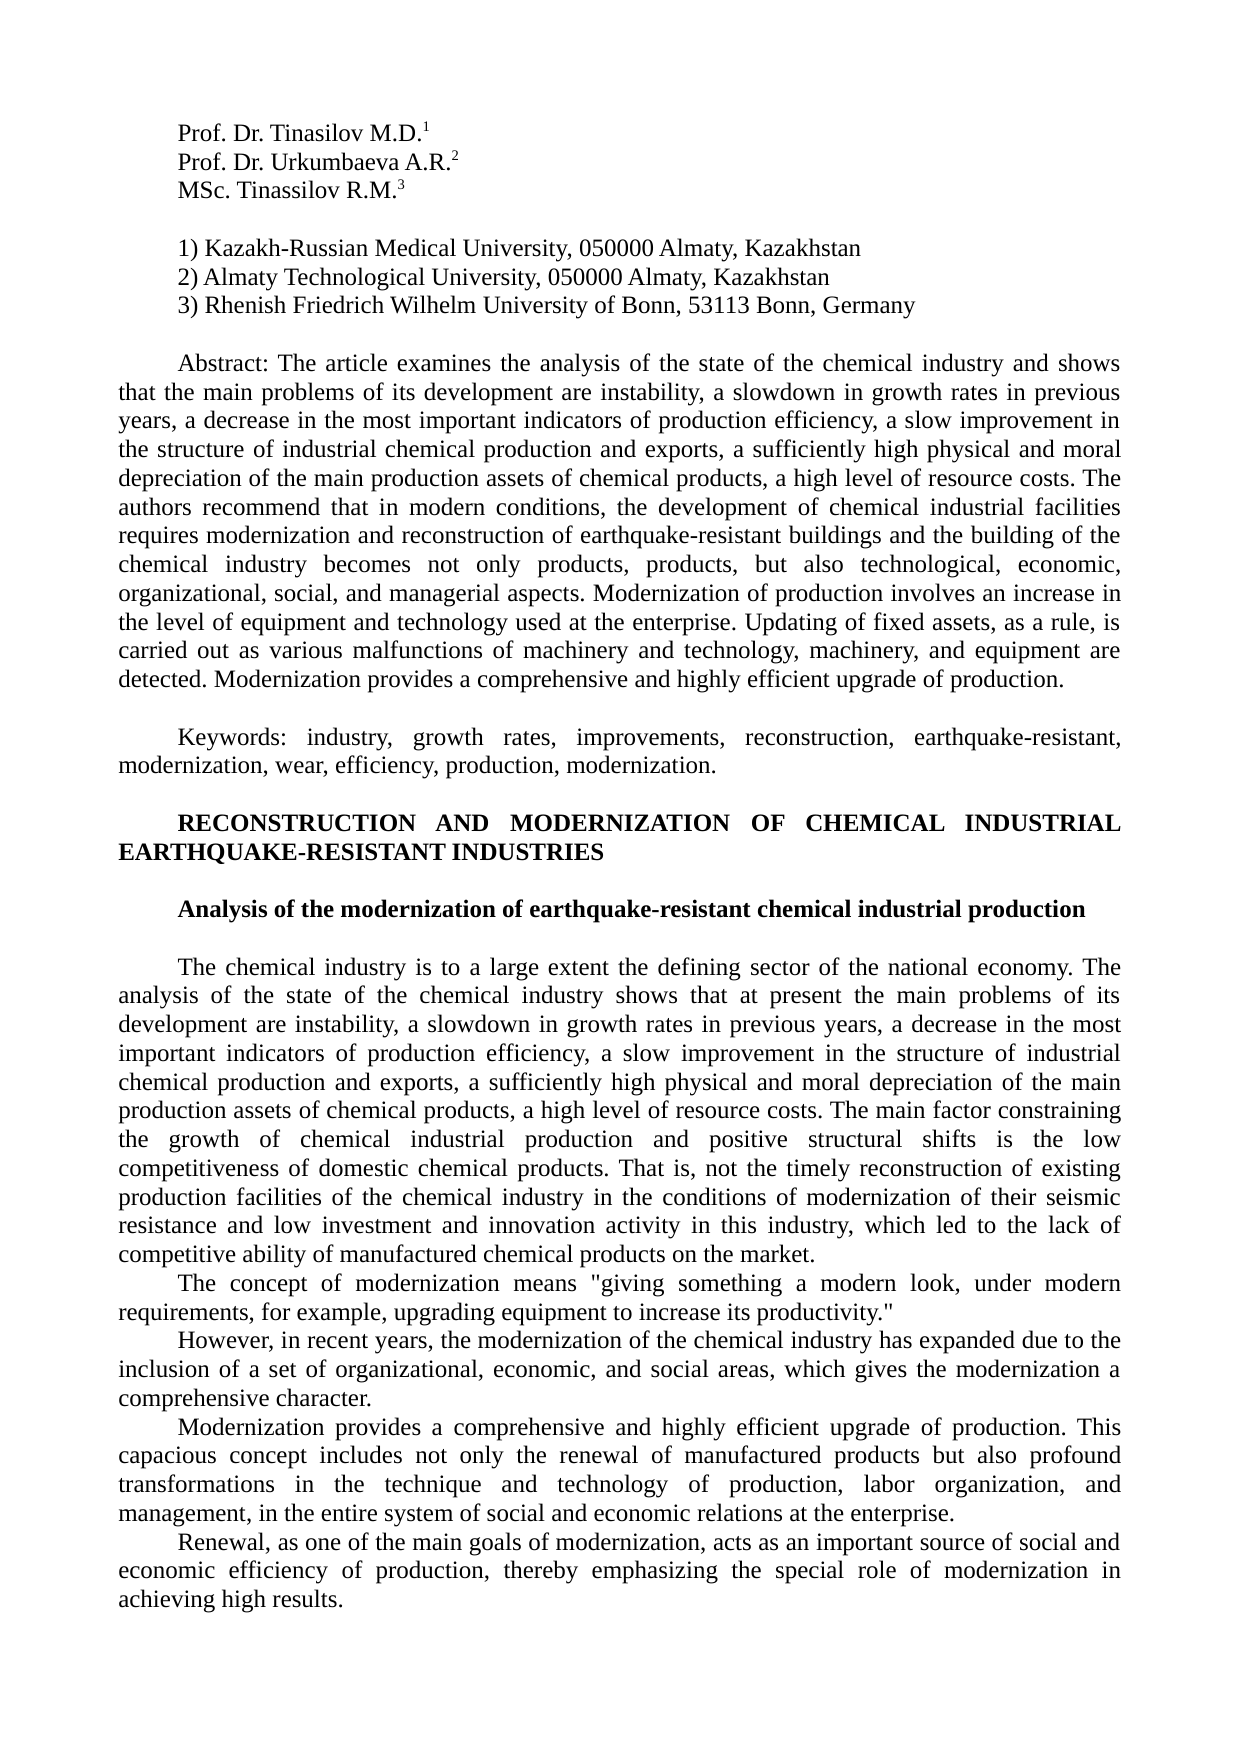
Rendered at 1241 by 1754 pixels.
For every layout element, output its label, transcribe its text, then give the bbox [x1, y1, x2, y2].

text Renewal, as one of the main goals of modernization, acts as an important source of social and economic efficiency of production, thereby emphasizing the special role of modernization in achieving high results. [118, 1527, 1122, 1613]
text Keywords: industry, growth rates, improvements, reconstruction, earthquake-resistant, modernization, wear, efficiency, production, modernization. [118, 722, 1122, 779]
text MSc. Tinassilov R.M.3 [118, 176, 1122, 204]
text Prof. Dr. Tinasilov M.D.1 [118, 118, 1122, 147]
text However, in recent years, the modernization of the chemical industry has expanded due to the inclusion of a set of organizational, economic, and social areas, which gives the modernization a comprehensive character. [118, 1326, 1122, 1412]
text 2) Almaty Technological University, 050000 Almaty, Kazakhstan [118, 262, 1122, 291]
text Analysis of the modernization of earthquake-resistant chemical industrial production [118, 894, 1122, 923]
text 3) Rhenish Friedrich Wilhelm University of Bonn, 53113 Bonn, Germany [118, 291, 1122, 319]
text Abstract: The article examines the analysis of the state of the chemical industry and shows that the main problems of its development are instability, a slowdown in growth rates in previous years, a decrease in the most important indicators of production efficiency, a slow improvement in the structure of industrial chemical production and exports, a sufficiently high physical and moral depreciation of the main production assets of chemical products, a high level of resource costs. The authors recommend that in modern conditions, the development of chemical industrial facilities requires modernization and reconstruction of earthquake-resistant buildings and the building of the chemical industry becomes not only products, products, but also technological, economic, organizational, social, and managerial aspects. Modernization of production involves an increase in the level of equipment and technology used at the enterprise. Updating of fixed assets, as a rule, is carried out as various malfunctions of machinery and technology, machinery, and equipment are detected. Modernization provides a comprehensive and highly efficient upgrade of production. [118, 348, 1122, 693]
text Prof. Dr. Urkumbaeva A.R.2 [118, 147, 1122, 176]
text The chemical industry is to a large extent the defining sector of the national economy. The analysis of the state of the chemical industry shows that at present the main problems of its development are instability, a slowdown in growth rates in previous years, a decrease in the most important indicators of production efficiency, a slow improvement in the structure of industrial chemical production and exports, a sufficiently high physical and moral depreciation of the main production assets of chemical products, a high level of resource costs. The main factor constraining the growth of chemical industrial production and positive structural shifts is the low competitiveness of domestic chemical products. That is, not the timely reconstruction of existing production facilities of the chemical industry in the conditions of modernization of their seismic resistance and low investment and innovation activity in this industry, which led to the lack of competitive ability of manufactured chemical products on the market. [118, 952, 1122, 1268]
text 1) Kazakh-Russian Medical University, 050000 Almaty, Kazakhstan [118, 233, 1122, 262]
text RECONSTRUCTION AND MODERNIZATION OF CHEMICAL INDUSTRIAL EARTHQUAKE-RESISTANT INDUSTRIES [118, 808, 1122, 866]
text Modernization provides a comprehensive and highly efficient upgrade of production. This capacious concept includes not only the renewal of manufactured products but also profound transformations in the technique and technology of production, labor organization, and management, in the entire system of social and economic relations at the enterprise. [118, 1412, 1122, 1527]
text The concept of modernization means "giving something a modern look, under modern requirements, for example, upgrading equipment to increase its productivity." [118, 1268, 1122, 1326]
